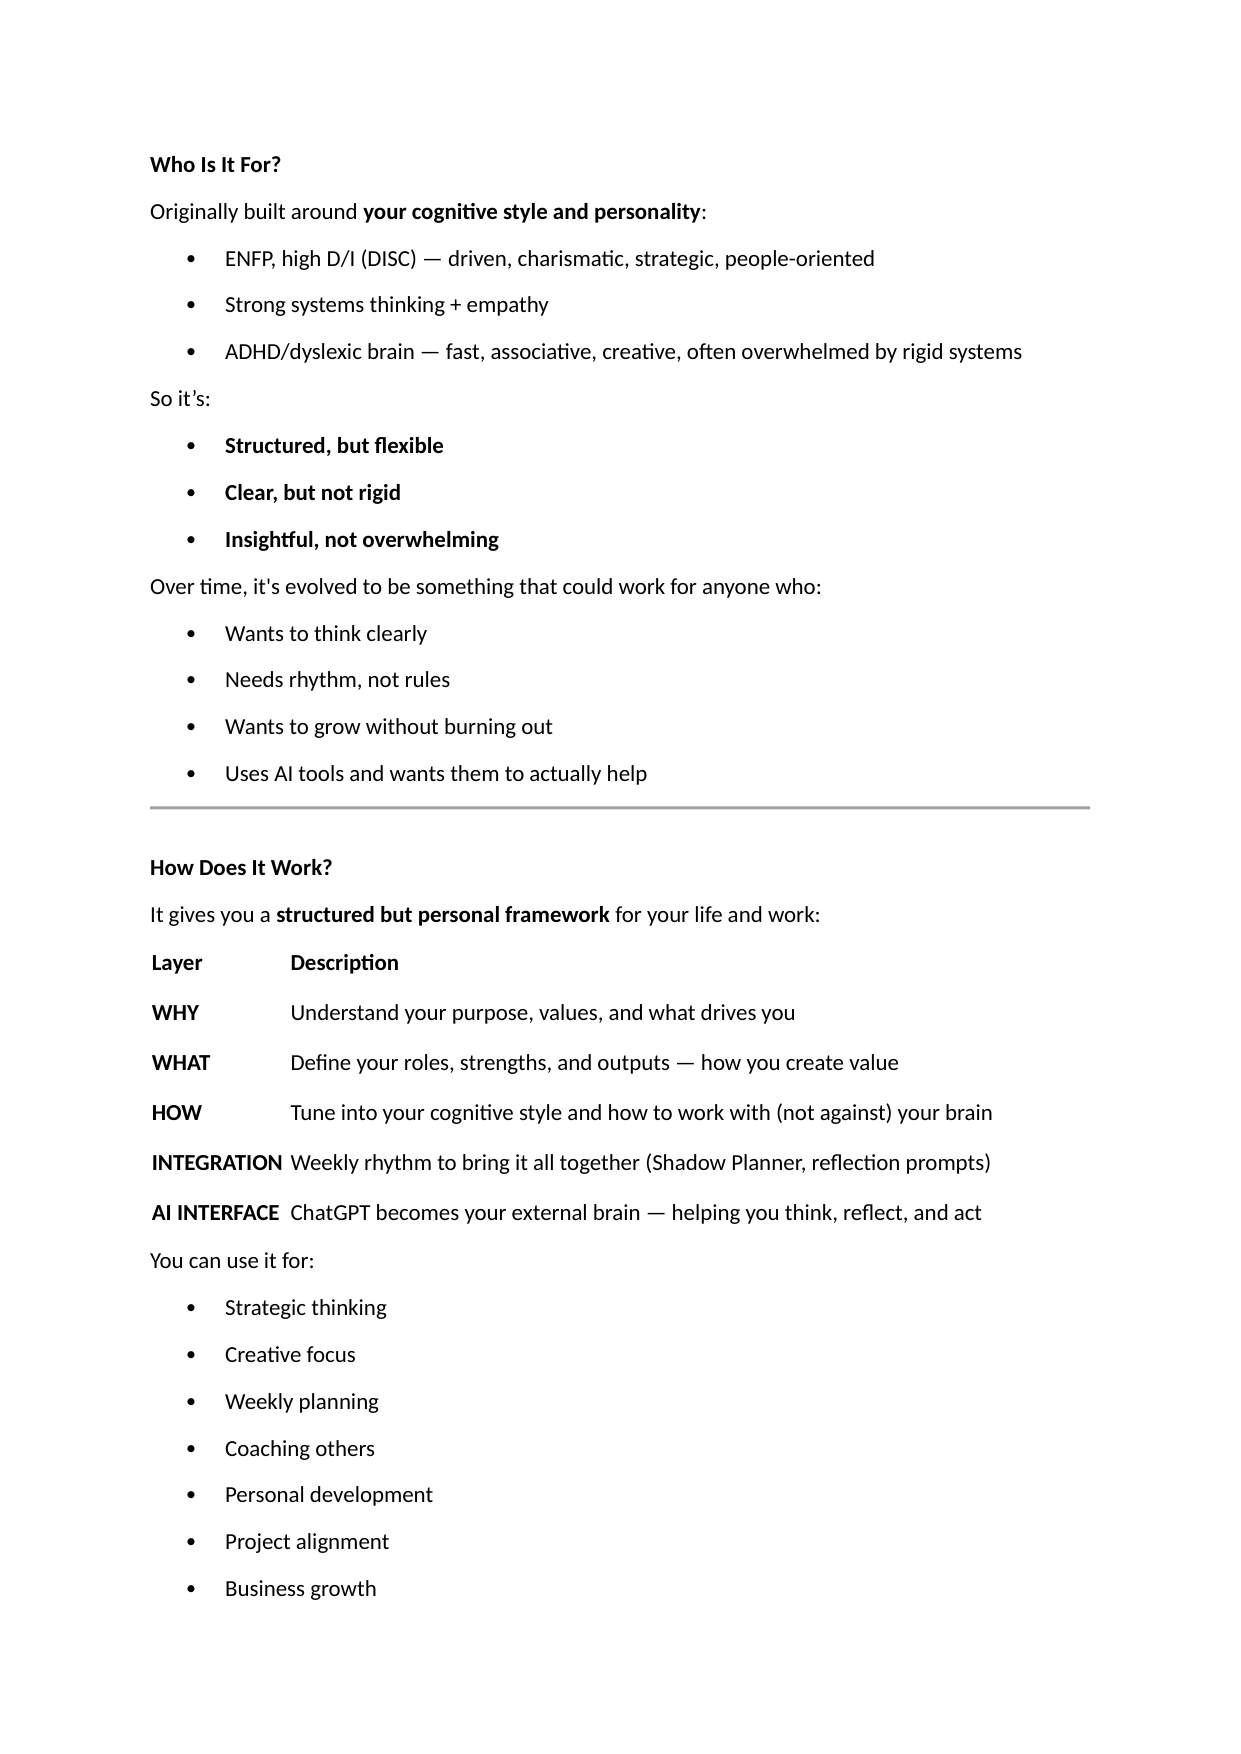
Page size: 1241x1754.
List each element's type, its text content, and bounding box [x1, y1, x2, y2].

list Project alignment [187, 1527, 1090, 1556]
list Business growth [187, 1574, 1090, 1602]
text Who Is It For? [150, 150, 1090, 178]
list Insightful, not overwhelming [187, 525, 1090, 553]
text How Does It Work? [150, 853, 1090, 881]
list Personal development [187, 1481, 1090, 1509]
list Needs rhythm, not rules [187, 666, 1090, 694]
text So it’s: [150, 384, 1090, 412]
list Uses AI tools and wants them to actually help [187, 759, 1090, 787]
list Strategic thinking [187, 1293, 1090, 1321]
text You can use it for: [150, 1246, 1090, 1274]
list ADHD/dyslexic brain — fast, associative, creative, often overwhelmed by rigid systems [187, 337, 1090, 366]
list Wants to think clearly [187, 619, 1090, 647]
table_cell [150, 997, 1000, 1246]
list Clear, but not rigid [187, 478, 1090, 506]
list ENFP, high D/I (DISC) — driven, charismatic, strategic, people-oriented [187, 244, 1090, 272]
list Creative focus [187, 1340, 1090, 1368]
list Coaching others [187, 1434, 1090, 1462]
list Weekly planning [187, 1387, 1090, 1415]
list Wants to grow without burning out [187, 712, 1090, 741]
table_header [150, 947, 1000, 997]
list Strong systems thinking + empathy [187, 291, 1090, 319]
text Originally built around your cognitive style and personality: [150, 197, 1090, 225]
text It gives you a structured but personal framework for your life and work: [150, 900, 1090, 928]
list Structured, but flexible [187, 431, 1090, 459]
text Over time, it's evolved to be something that could work for anyone who: [150, 572, 1090, 600]
